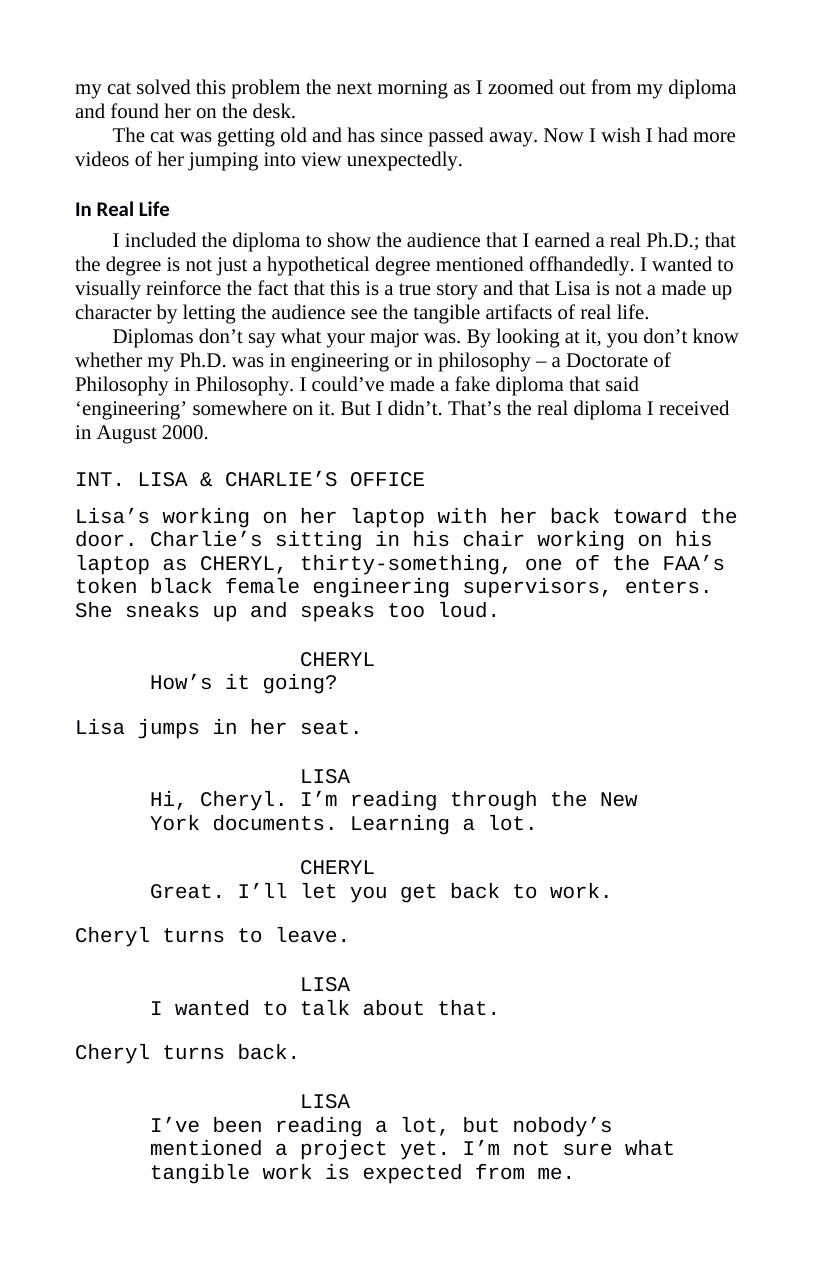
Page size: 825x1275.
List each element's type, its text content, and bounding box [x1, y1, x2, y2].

text How’s it going? [150, 672, 675, 696]
text The cat was getting old and has since passed away. Now I wish I had more videos of her jumping into view unexpectedly. [75, 123, 750, 171]
text Lisa jumps in her seat. [75, 717, 750, 741]
text LISA [75, 1091, 750, 1114]
text I included the diploma to show the audience that I earned a real Ph.D.; that the degree is not just a hypothetical degree mentioned offhandedly. I wanted to visually reinforce the fact that this is a true story and that Lisa is not a made up character by letting the audience see the tangible artifacts of real life. [75, 228, 750, 324]
text Hi, Cheryl. I’m reading through the New York documents. Learning a lot. [150, 789, 675, 837]
text Diplomas don’t say what your major was. By looking at it, you don’t know whether my Ph.D. was in engineering or in philosophy – a Doctorate of Philosophy in Philosophy. I could’ve made a fake diploma that said ‘engineering’ somewhere on it. But I didn’t. That’s the real diploma I received in August 2000. [75, 324, 750, 444]
text LISA [75, 766, 750, 789]
text Cheryl turns back. [75, 1042, 750, 1066]
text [75, 75, 750, 123]
subtitle INT. LISA & CHARLIE’S OFFICE [75, 469, 750, 493]
text CHERYL [75, 649, 750, 672]
text Lisa’s working on her laptop with her back toward the door. Charlie’s sitting in his chair working on his laptop as CHERYL, thirty-something, one of the FAA’s token black female engineering supervisors, enters. She sneaks up and speaks too loud. [75, 506, 750, 624]
text Cheryl turns to leave. [75, 926, 750, 949]
text Great. I’ll let you get back to work. [150, 881, 675, 905]
text LISA [75, 974, 750, 998]
text I’ve been reading a lot, but nobody’s mentioned a project yet. I’m not sure what tangible work is expected from me. [150, 1114, 675, 1186]
text I wanted to talk about that. [150, 998, 675, 1021]
subtitle In Real Life [75, 196, 750, 222]
text CHERYL [75, 857, 750, 881]
